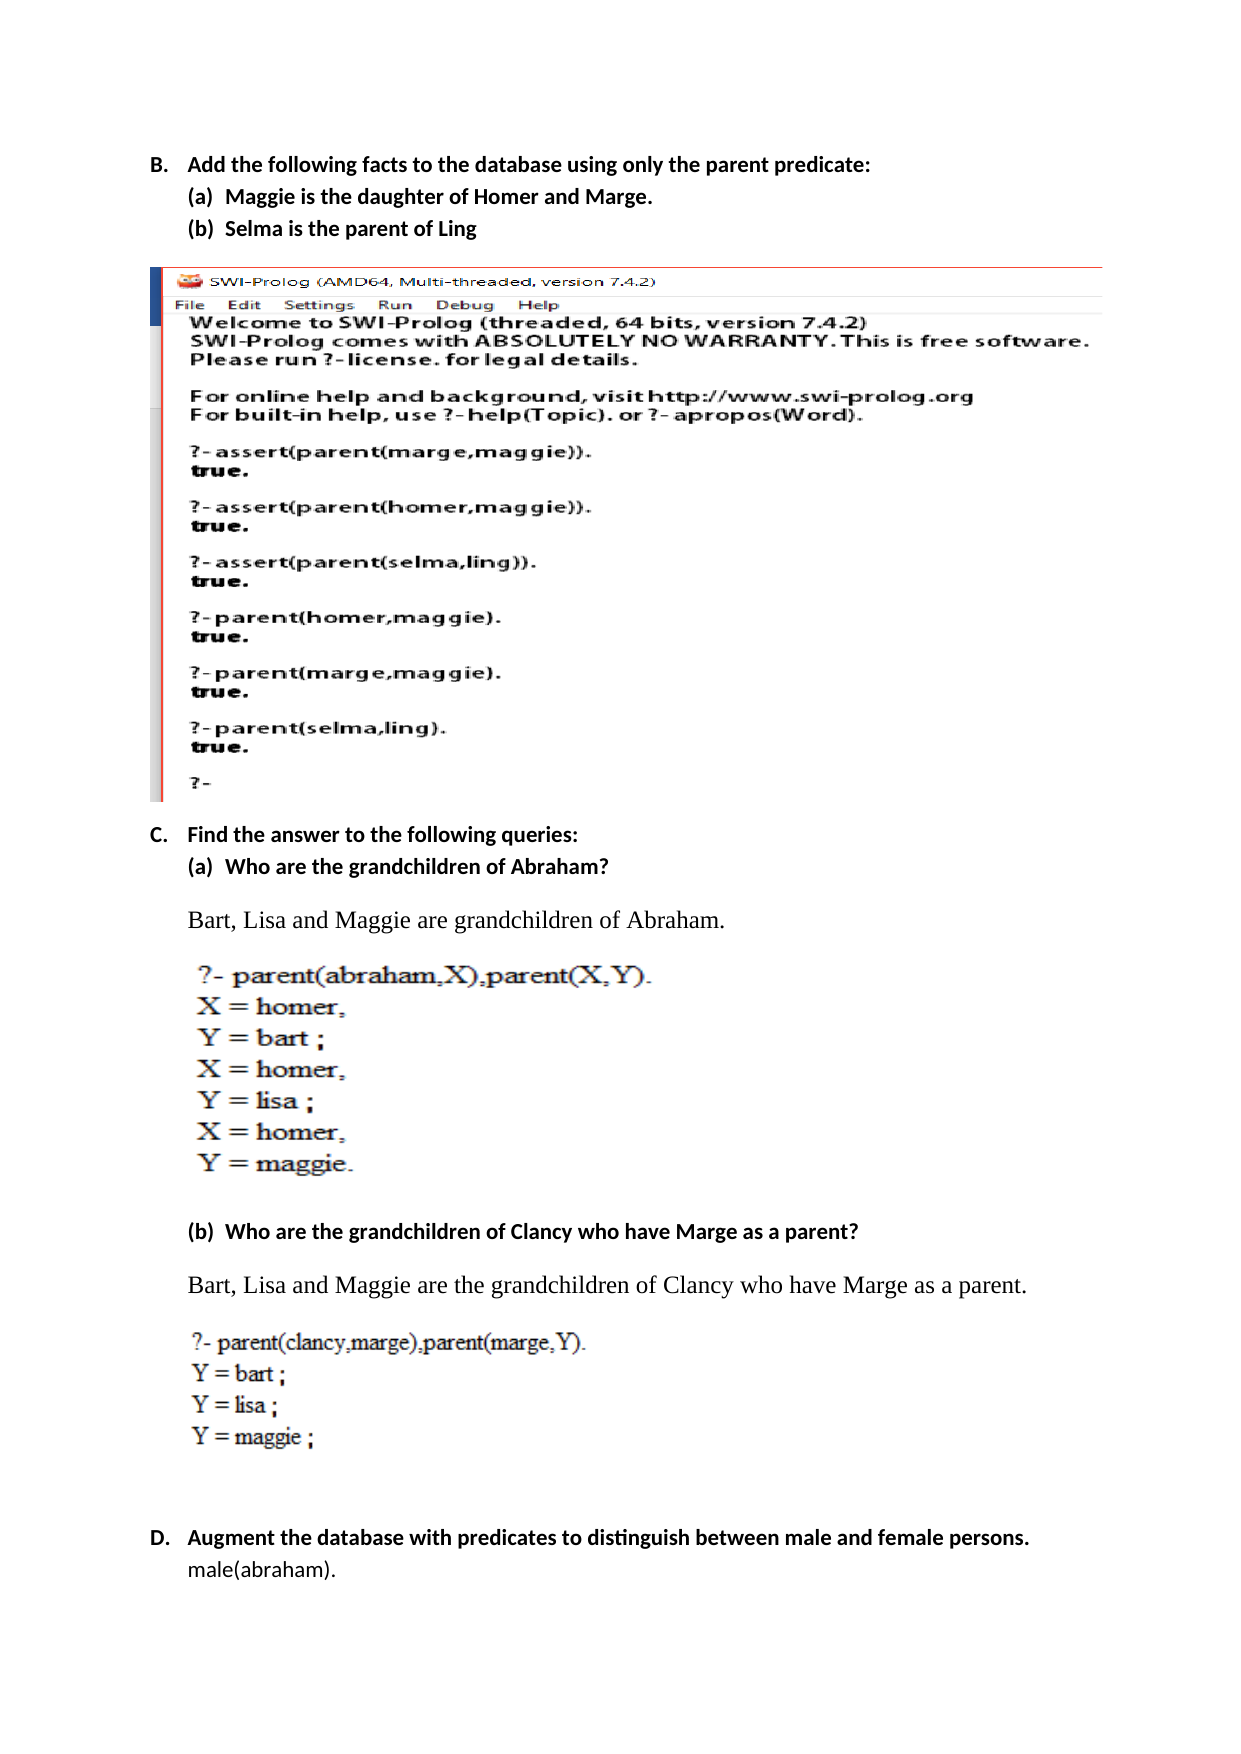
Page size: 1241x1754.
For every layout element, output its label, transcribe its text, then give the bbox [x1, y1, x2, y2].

list Add the following facts to the database using only the parent predicate: [150, 150, 1090, 178]
text Bart, Lisa and Maggie are the grandchildren of Clancy who have Marge as a parent. [187, 1270, 1090, 1299]
text Bart, Lisa and Maggie are grandchildren of Abraham. [187, 905, 1090, 934]
list Augment the database with predicates to distinguish between male and female persons. [150, 1523, 1090, 1551]
picture [187, 953, 677, 1198]
list male(abraham). [187, 1555, 1090, 1583]
list Selma is the parent of Ling [187, 214, 1090, 242]
picture [187, 1317, 598, 1457]
list Find the answer to the following queries: [150, 820, 1090, 848]
picture [150, 267, 1103, 802]
list Who are the grandchildren of Abraham? [187, 852, 1090, 880]
list Who are the grandchildren of Clancy who have Marge as a parent? [187, 1217, 1090, 1245]
list Maggie is the daughter of Homer and Marge. [187, 182, 1090, 210]
